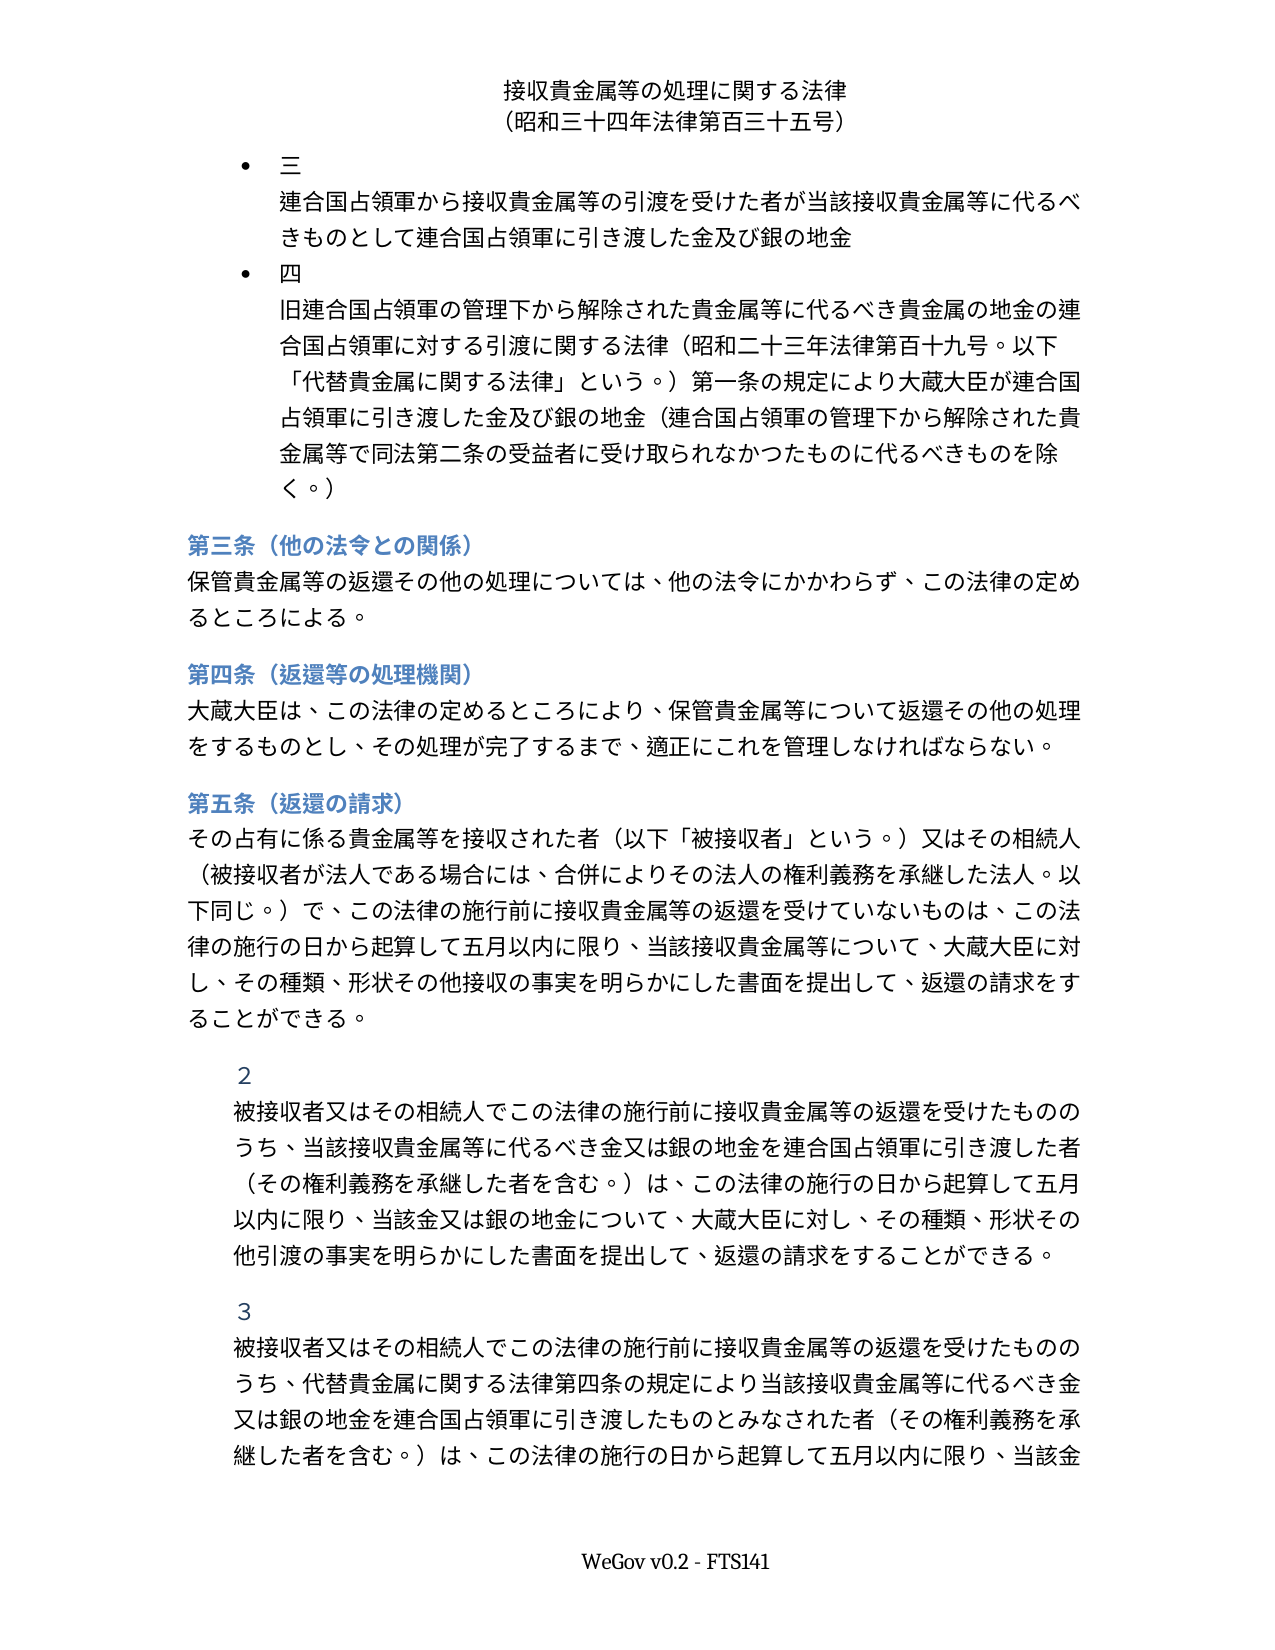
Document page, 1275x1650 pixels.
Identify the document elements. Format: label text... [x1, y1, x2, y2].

subtitle ３ [233, 1296, 1087, 1328]
list 四 旧連合国占領軍の管理下から解除された貴金属等に代るべき貴金属の地金の連合国占領軍に対する引渡に関する法律（昭和二十三年法律第百十九号。以下「代替貴金属に関する法律」という。）第一条の規定により大蔵大臣が連合国占領軍に引き渡した金及び銀の地金（連合国占領軍の管理下から解除された貴金属等で同法第二条の受益者に受け取られなかつたものに代るべきものを除く。） [242, 258, 1087, 505]
subtitle ２ [233, 1060, 1087, 1091]
text 保管貴金属等の返還その他の処理については、他の法令にかかわらず、この法律の定めるところによる。 [187, 566, 1087, 633]
subtitle 第五条（返還の請求） [187, 787, 1087, 819]
subtitle 第四条（返還等の処理機関） [187, 659, 1087, 690]
text 大蔵大臣は、この法律の定めるところにより、保管貴金属等について返還その他の処理をするものとし、その処理が完了するまで、適正にこれを管理しなければならない。 [187, 695, 1087, 762]
text その占有に係る貴金属等を接収された者（以下「被接収者」という。）又はその相続人（被接収者が法人である場合には、合併によりその法人の権利義務を承継した法人。以下同じ。）で、この法律の施行前に接収貴金属等の返還を受けていないものは、この法律の施行の日から起算して五月以内に限り、当該接収貴金属等について、大蔵大臣に対し、その種類、形状その他接収の事実を明らかにした書面を提出して、返還の請求をすることができる。 [187, 823, 1087, 1034]
subtitle 第三条（他の法令との関係） [187, 530, 1087, 561]
text 被接収者又はその相続人でこの法律の施行前に接収貴金属等の返還を受けたもののうち、当該接収貴金属等に代るべき金又は銀の地金を連合国占領軍に引き渡した者（その権利義務を承継した者を含む。）は、この法律の施行の日から起算して五月以内に限り、当該金又は銀の地金について、大蔵大臣に対し、その種類、形状その他引渡の事実を明らかにした書面を提出して、返還の請求をすることができる。 [233, 1096, 1087, 1271]
list 三 連合国占領軍から接収貴金属等の引渡を受けた者が当該接収貴金属等に代るべきものとして連合国占領軍に引き渡した金及び銀の地金 [242, 150, 1087, 253]
